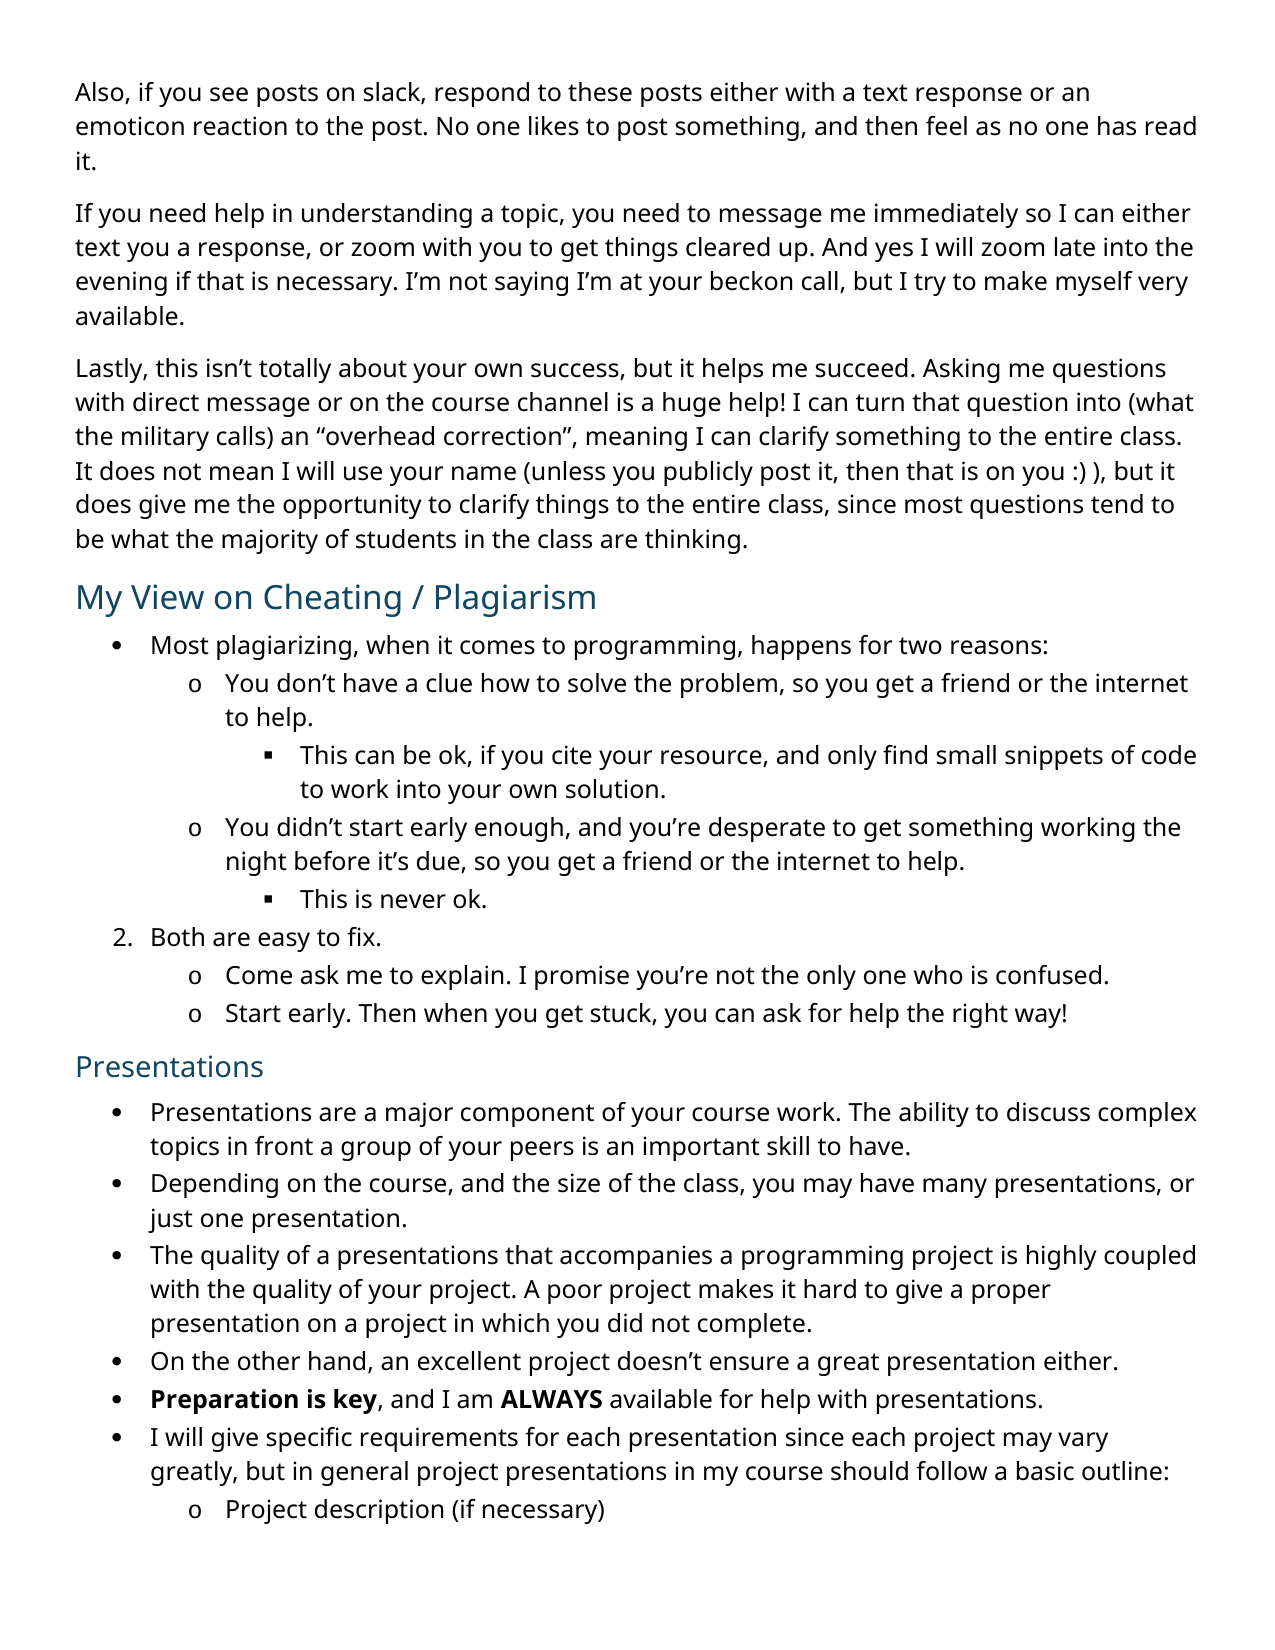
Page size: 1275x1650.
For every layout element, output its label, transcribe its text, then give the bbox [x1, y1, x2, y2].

list This can be ok, if you cite your resource, and only find small snippets of code to work into your own solution. [262, 738, 1200, 806]
list Presentations are a major component of your course work. The ability to discuss complex topics in front a group of your peers is an important skill to have. [112, 1094, 1200, 1162]
list Project description (if necessary) [187, 1491, 1200, 1526]
list Come ask me to explain. I promise you’re not the only one who is confused. [187, 957, 1200, 992]
list The quality of a presentations that accompanies a programming project is highly coupled with the quality of your project. A poor project makes it hard to give a proper presentation on a project in which you did not complete. [112, 1238, 1200, 1340]
list Preparation is key, and I am ALWAYS available for help with presentations. [112, 1382, 1200, 1416]
text If you need help in understanding a topic, you need to message me immediately so I can either text you a response, or zoom with you to get things cleared up. And yes I will zoom late into the evening if that is necessary. I’m not saying I’m at your beckon call, but I try to make myself very available. [75, 196, 1200, 332]
list This is never ok. [262, 882, 1200, 916]
list Both are easy to fix. [112, 919, 1200, 953]
subtitle Presentations [75, 1046, 1200, 1086]
list On the other hand, an excellent project doesn’t ensure a great presentation either. [112, 1344, 1200, 1378]
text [75, 75, 1200, 177]
list Depending on the course, and the size of the class, you may have many presentations, or just one presentation. [112, 1166, 1200, 1234]
list Most plagiarizing, when it comes to programming, happens for two reasons: [112, 628, 1200, 662]
text Lastly, this isn’t totally about your own success, but it helps me succeed. Asking me questions with direct message or on the course channel is a huge help! I can turn that question into (what the military calls) an “overhead correction”, meaning I can clarify something to the entire class. It does not mean I will use your name (unless you publicly post it, then that is on you :) ), but it does give me the opportunity to clarify things to the entire class, since most questions tend to be what the majority of students in the class are thinking. [75, 351, 1200, 555]
subtitle My View on Cheating / Plagiarism [75, 574, 1200, 619]
list I will give specific requirements for each presentation since each project may vary greatly, but in general project presentations in my course should follow a basic outline: [112, 1419, 1200, 1488]
list Start early. Then when you get stuck, you can ask for help the right way! [187, 995, 1200, 1029]
list You don’t have a clue how to solve the problem, so you get a friend or the internet to help. [187, 666, 1200, 734]
list You didn’t start early enough, and you’re desperate to get something working the night before it’s due, so you get a friend or the internet to help. [187, 809, 1200, 878]
